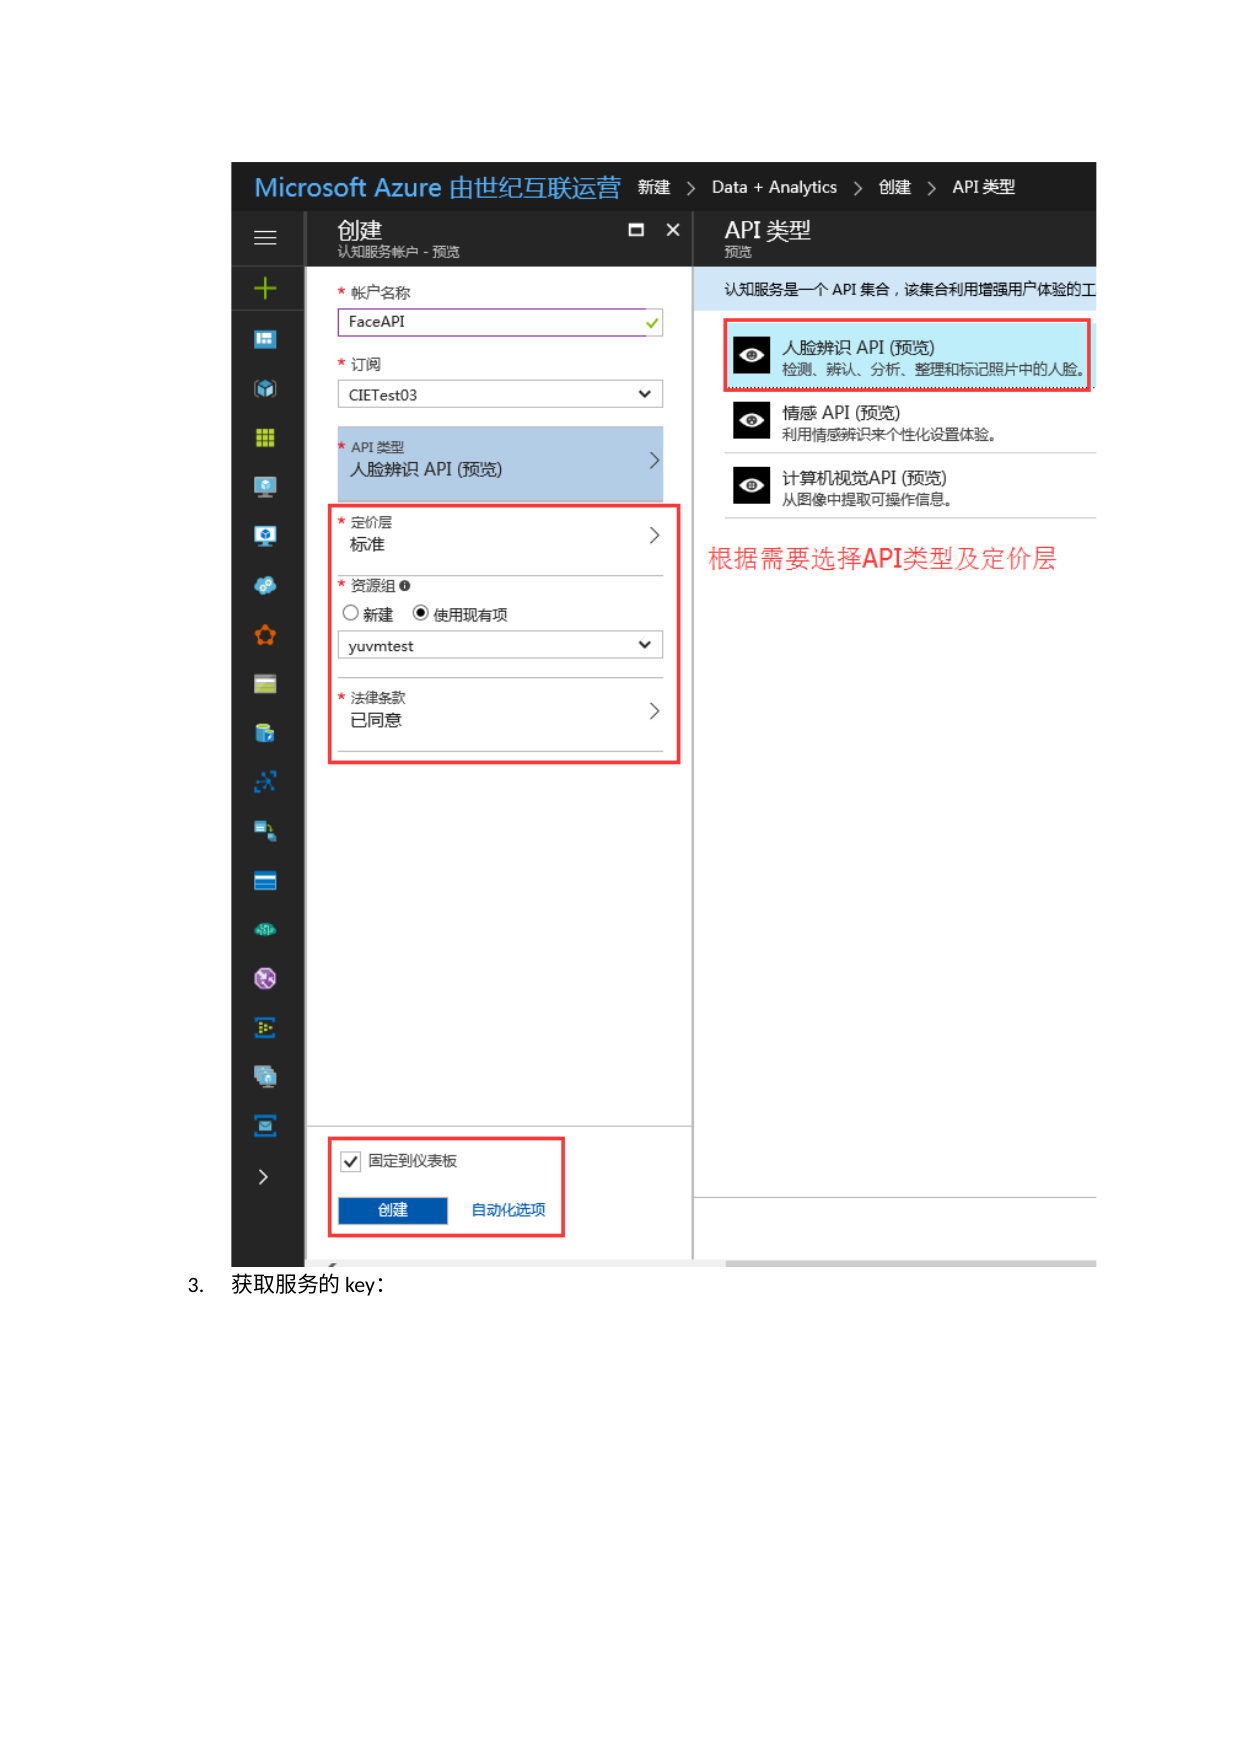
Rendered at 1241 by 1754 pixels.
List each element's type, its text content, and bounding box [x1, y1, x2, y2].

picture [231, 162, 1097, 1267]
list 获取服务的key： [187, 1267, 1053, 1299]
